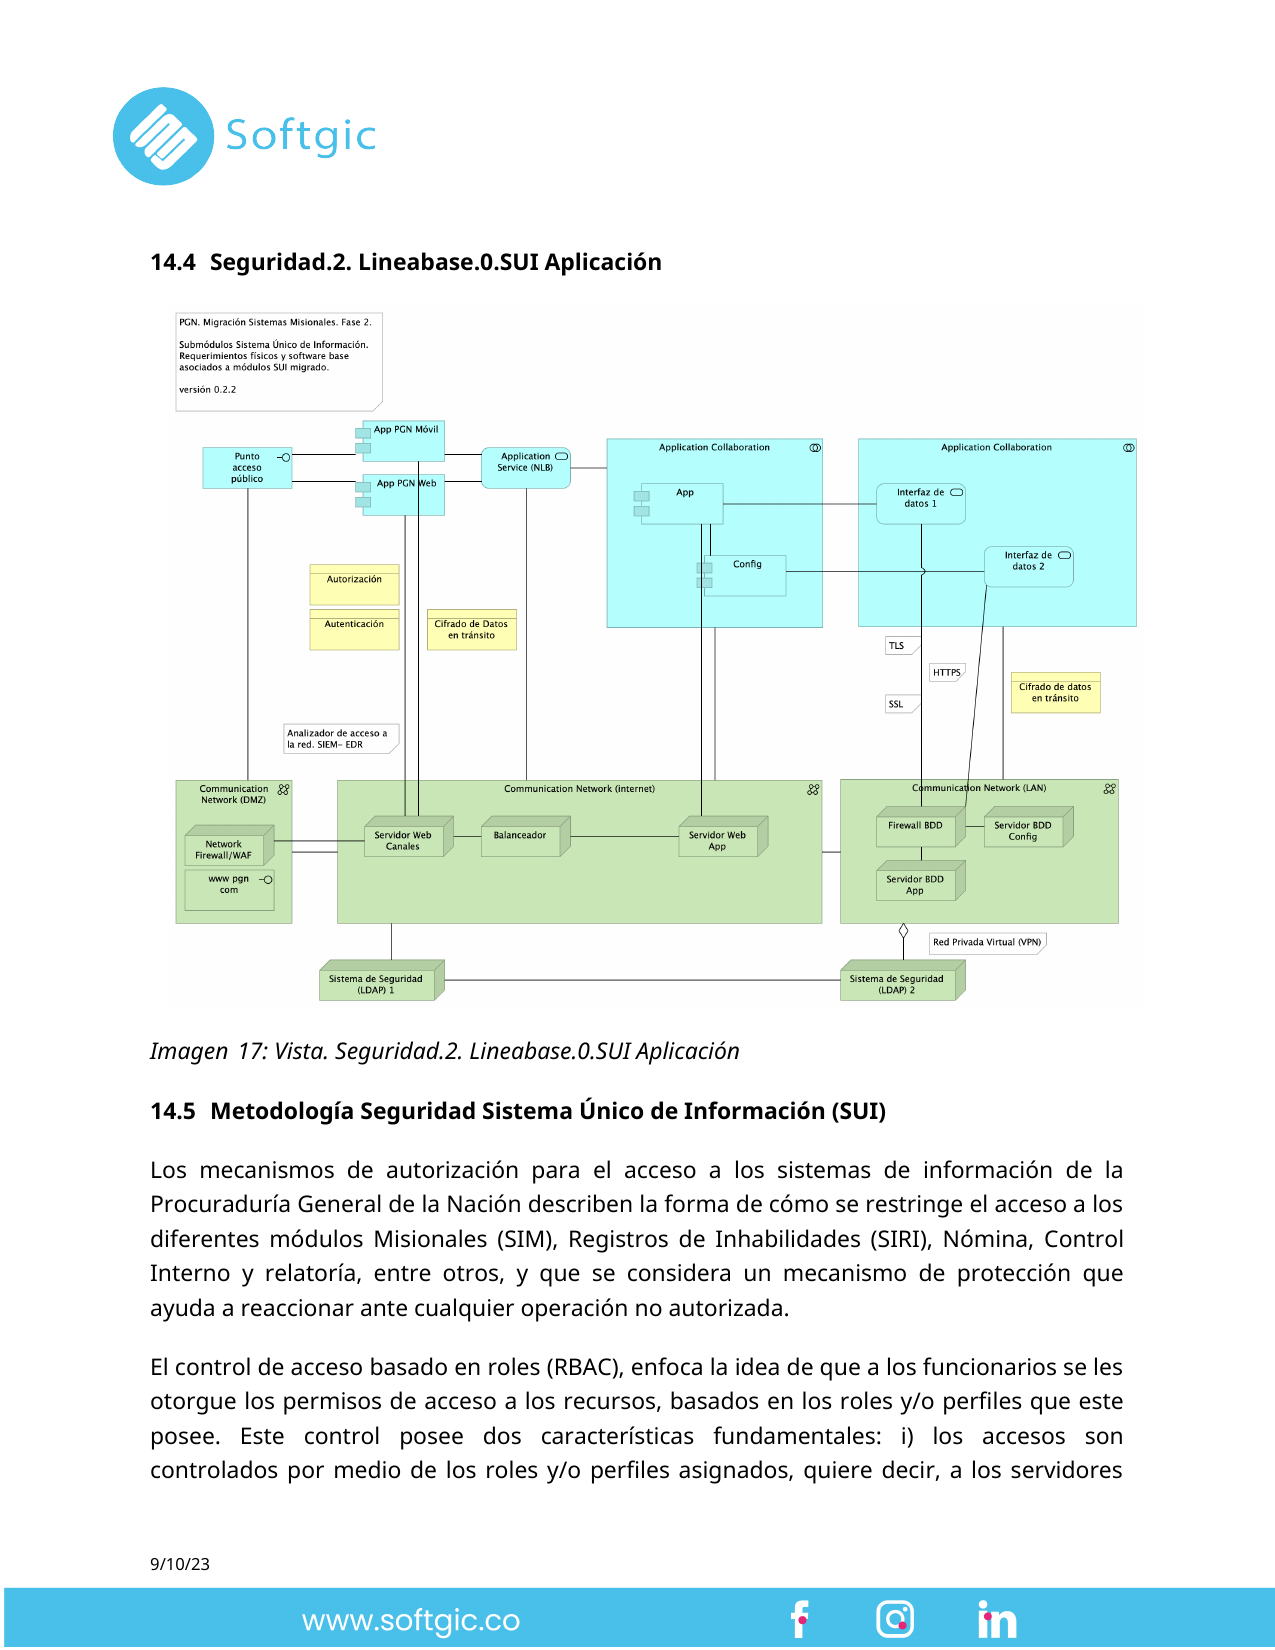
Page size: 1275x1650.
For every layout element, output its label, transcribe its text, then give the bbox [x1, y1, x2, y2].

picture [4, 0, 1275, 1647]
subtitle Metodología Seguridad Sistema Único de Información (SUI) [150, 1095, 1125, 1126]
text Los mecanismos de autorización para el acceso a los sistemas de información de la Procuraduría General de la Nación describen la forma de cómo se restringe el acceso a los diferentes módulos Misionales (SIM), Registros de Inhabilidades (SIRI), Nómina, Control Interno y relatoría, entre otros, y que se considera un mecanismo de protección que ayuda a reaccionar ante cualquier operación no autorizada. [150, 1154, 1125, 1323]
text Imagen 17: Vista. Seguridad.2. Lineabase.0.SUI Aplicación [150, 1035, 1125, 1067]
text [150, 1351, 1125, 1485]
subtitle Seguridad.2. Lineabase.0.SUI Aplicación [150, 246, 1125, 277]
